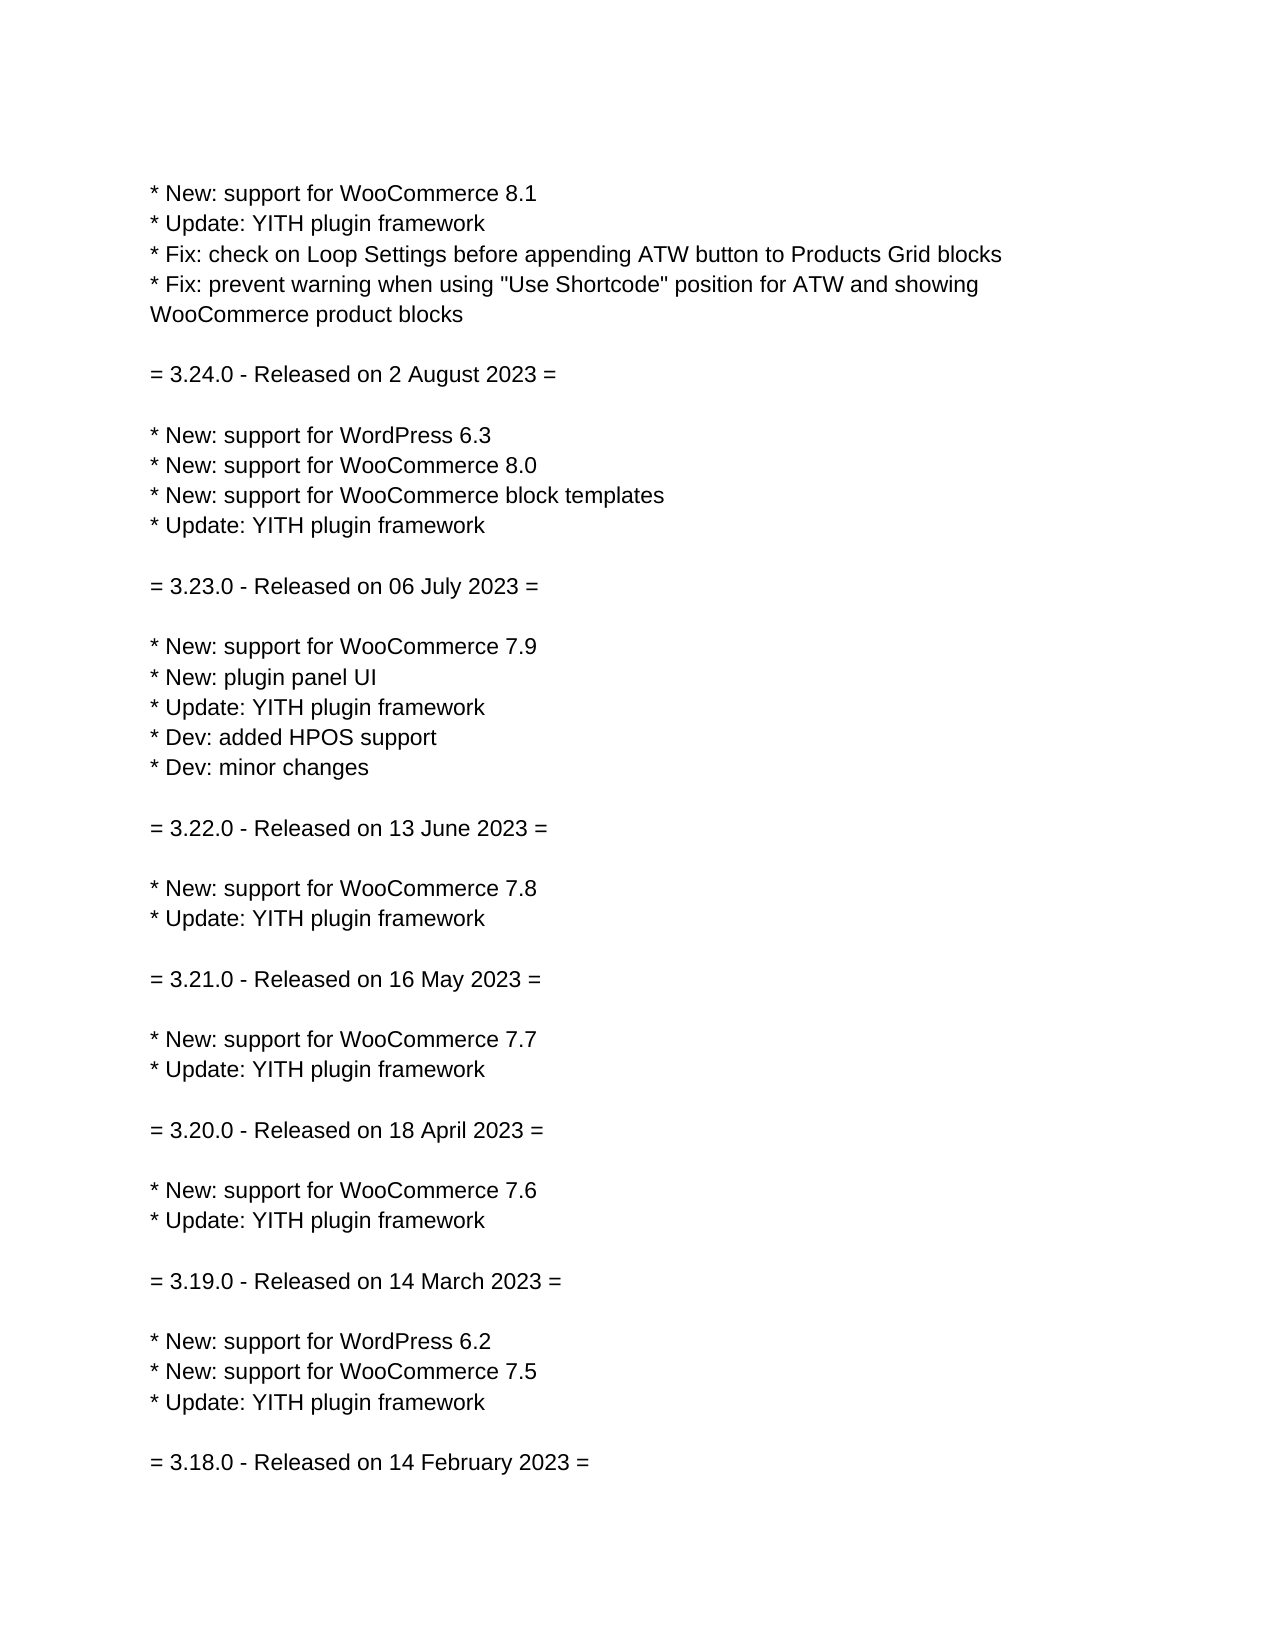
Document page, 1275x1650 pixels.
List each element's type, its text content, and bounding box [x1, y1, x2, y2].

text * New: support for WooCommerce 7.8 [150, 875, 1125, 901]
text * Update: YITH plugin framework [150, 905, 1125, 932]
text * New: support for WooCommerce 8.0 [150, 452, 1125, 478]
text * Fix: prevent warning when using "Use Shortcode" position for ATW and showing WooCommerce product blocks [150, 271, 1125, 327]
text = 3.19.0 - Released on 14 March 2023 = [150, 1268, 1125, 1294]
text = 3.23.0 - Released on 06 July 2023 = [150, 573, 1125, 599]
text * New: support for WooCommerce 7.9 [150, 633, 1125, 660]
text * Dev: added HPOS support [150, 724, 1125, 750]
text = 3.18.0 - Released on 14 February 2023 = [150, 1449, 1125, 1475]
text * Update: YITH plugin framework [150, 694, 1125, 720]
text * New: support for WooCommerce 8.1 [150, 180, 1125, 207]
text * Dev: minor changes [150, 754, 1125, 781]
text * New: support for WooCommerce 7.7 [150, 1026, 1125, 1052]
text * New: support for WooCommerce block templates [150, 482, 1125, 509]
text * Update: YITH plugin framework [150, 1207, 1125, 1234]
text * Update: YITH plugin framework [150, 210, 1125, 237]
text = 3.21.0 - Released on 16 May 2023 = [150, 966, 1125, 992]
text * Update: YITH plugin framework [150, 1056, 1125, 1083]
text * Update: YITH plugin framework [150, 512, 1125, 539]
text * New: support for WordPress 6.2 [150, 1328, 1125, 1354]
text * New: plugin panel UI [150, 663, 1125, 690]
text = 3.22.0 - Released on 13 June 2023 = [150, 814, 1125, 841]
text * New: support for WooCommerce 7.5 [150, 1358, 1125, 1385]
text * New: support for WordPress 6.3 [150, 422, 1125, 448]
text * New: support for WooCommerce 7.6 [150, 1177, 1125, 1203]
text * Fix: check on Loop Settings before appending ATW button to Products Grid blocks [150, 241, 1125, 267]
text = 3.20.0 - Released on 18 April 2023 = [150, 1117, 1125, 1143]
text = 3.24.0 - Released on 2 August 2023 = [150, 361, 1125, 388]
text * Update: YITH plugin framework [150, 1388, 1125, 1415]
